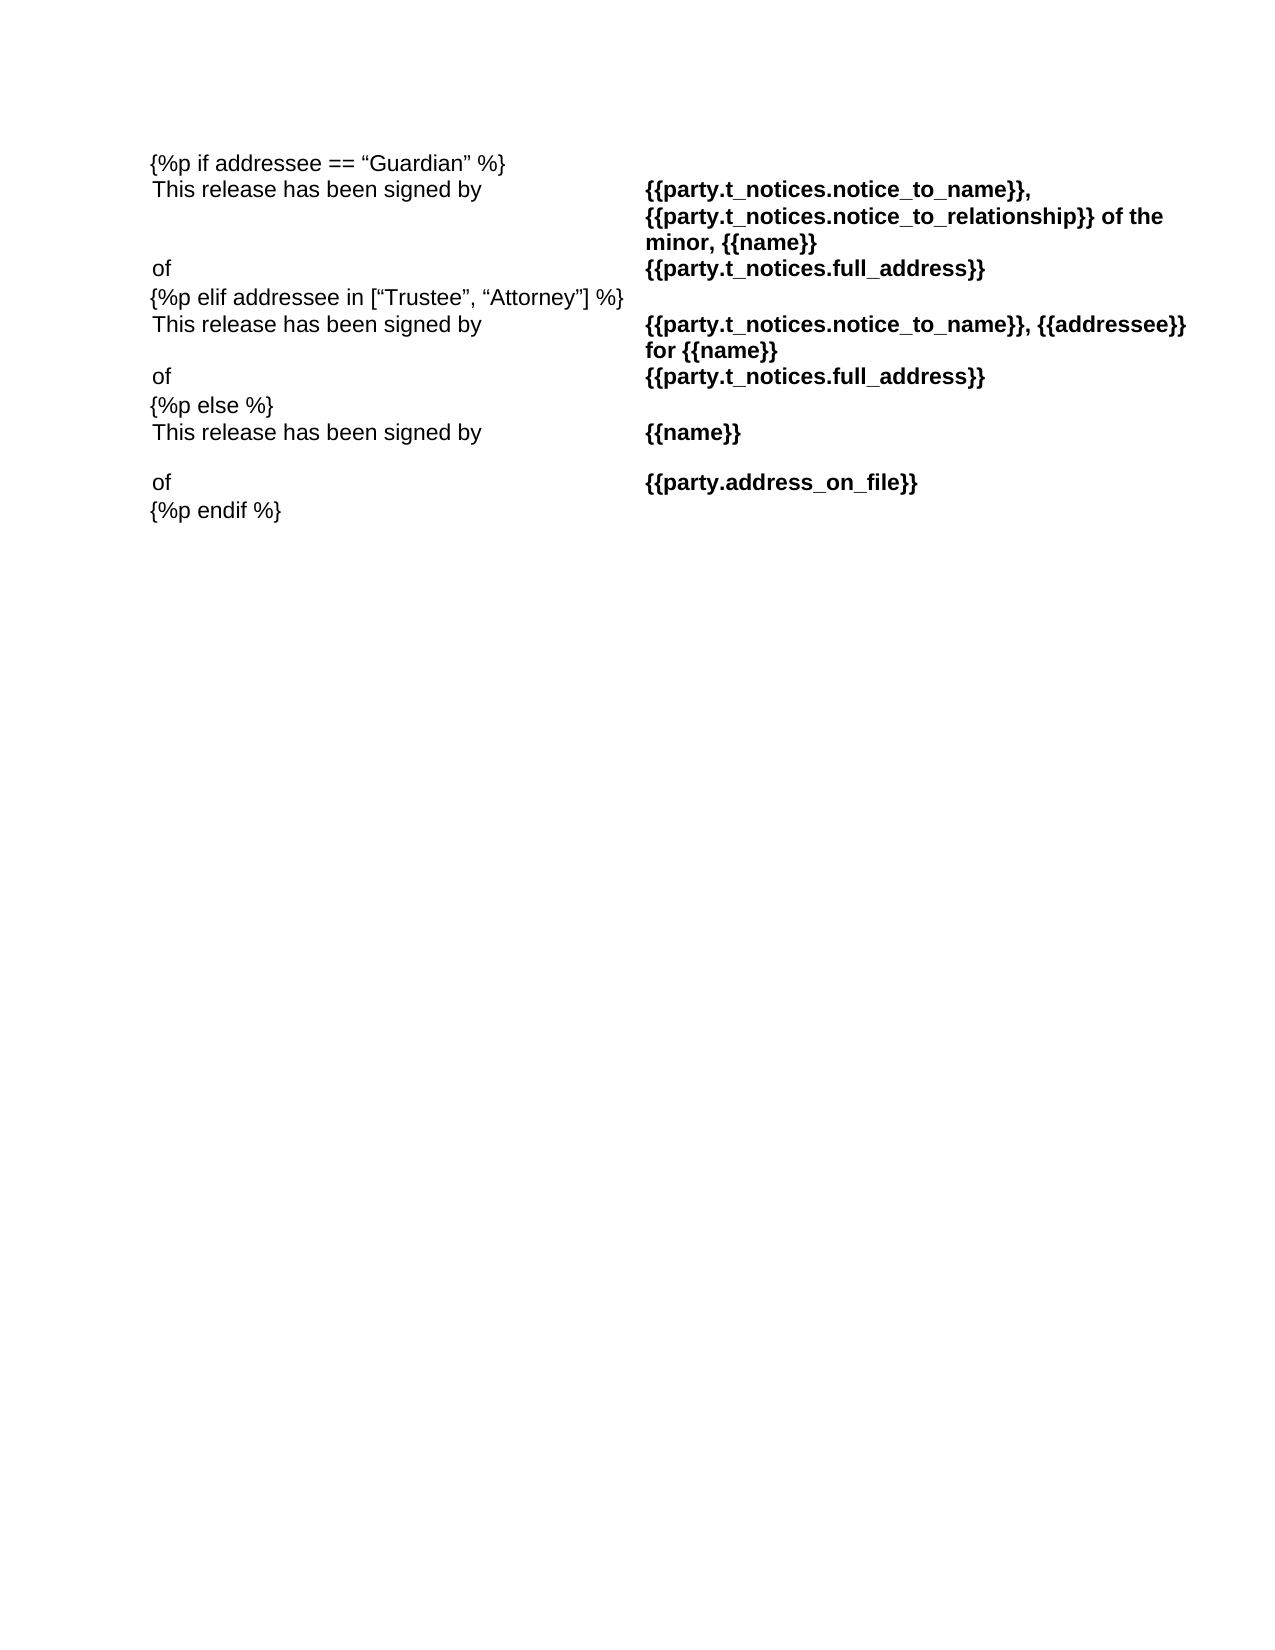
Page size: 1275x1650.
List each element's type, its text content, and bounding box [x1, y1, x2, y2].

table_cell {{party.address_on_file}} [634, 469, 1228, 497]
table_header {{party.t_notices.notice_to_name}}, {{party.t_notices.notice_to_relationship}} of the minor, {{name}} [634, 176, 1228, 255]
table_cell {{party.t_notices.full_address}} [634, 255, 1228, 284]
table_cell {{party.t_notices.full_address}} [634, 363, 1228, 392]
table_header This release has been signed by [141, 176, 634, 255]
table_cell of [141, 363, 634, 392]
table_header {{name}} [634, 419, 1228, 468]
text {%p endif %} [150, 497, 1125, 524]
text {%p if addressee == “Guardian” %} [150, 150, 1125, 176]
text {%p else %} [150, 392, 1125, 418]
table_header This release has been signed by [141, 311, 634, 363]
table_header {{party.t_notices.notice_to_name}}, {{addressee}} for {{name}} [634, 311, 1228, 363]
table_cell of [141, 255, 634, 284]
text {%p elif addressee in [“Trustee”, “Attorney”] %} [150, 284, 1125, 311]
table_cell of [141, 469, 634, 497]
table_header This release has been signed by [141, 419, 634, 468]
